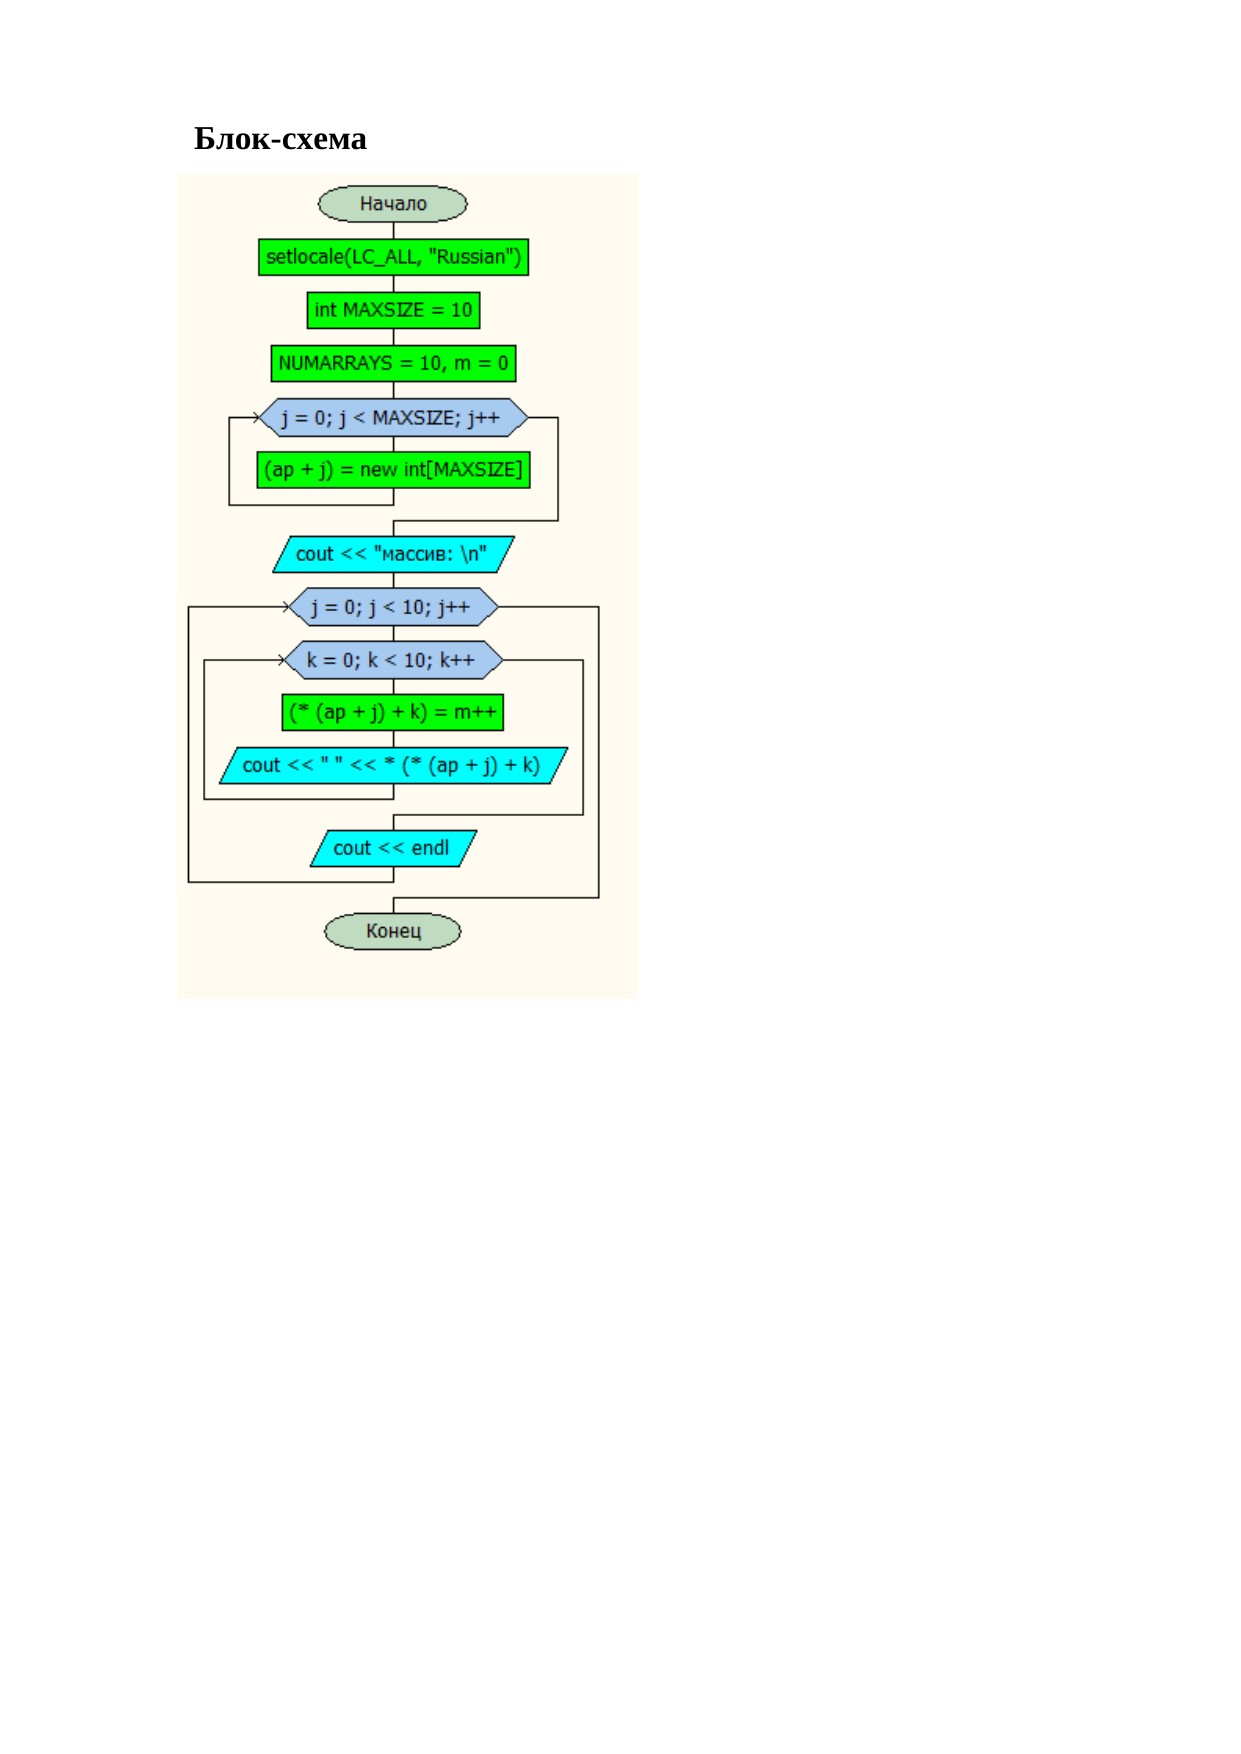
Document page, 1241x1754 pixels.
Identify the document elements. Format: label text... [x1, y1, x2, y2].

text Блок-схема [177, 118, 1149, 156]
picture [177, 173, 639, 999]
